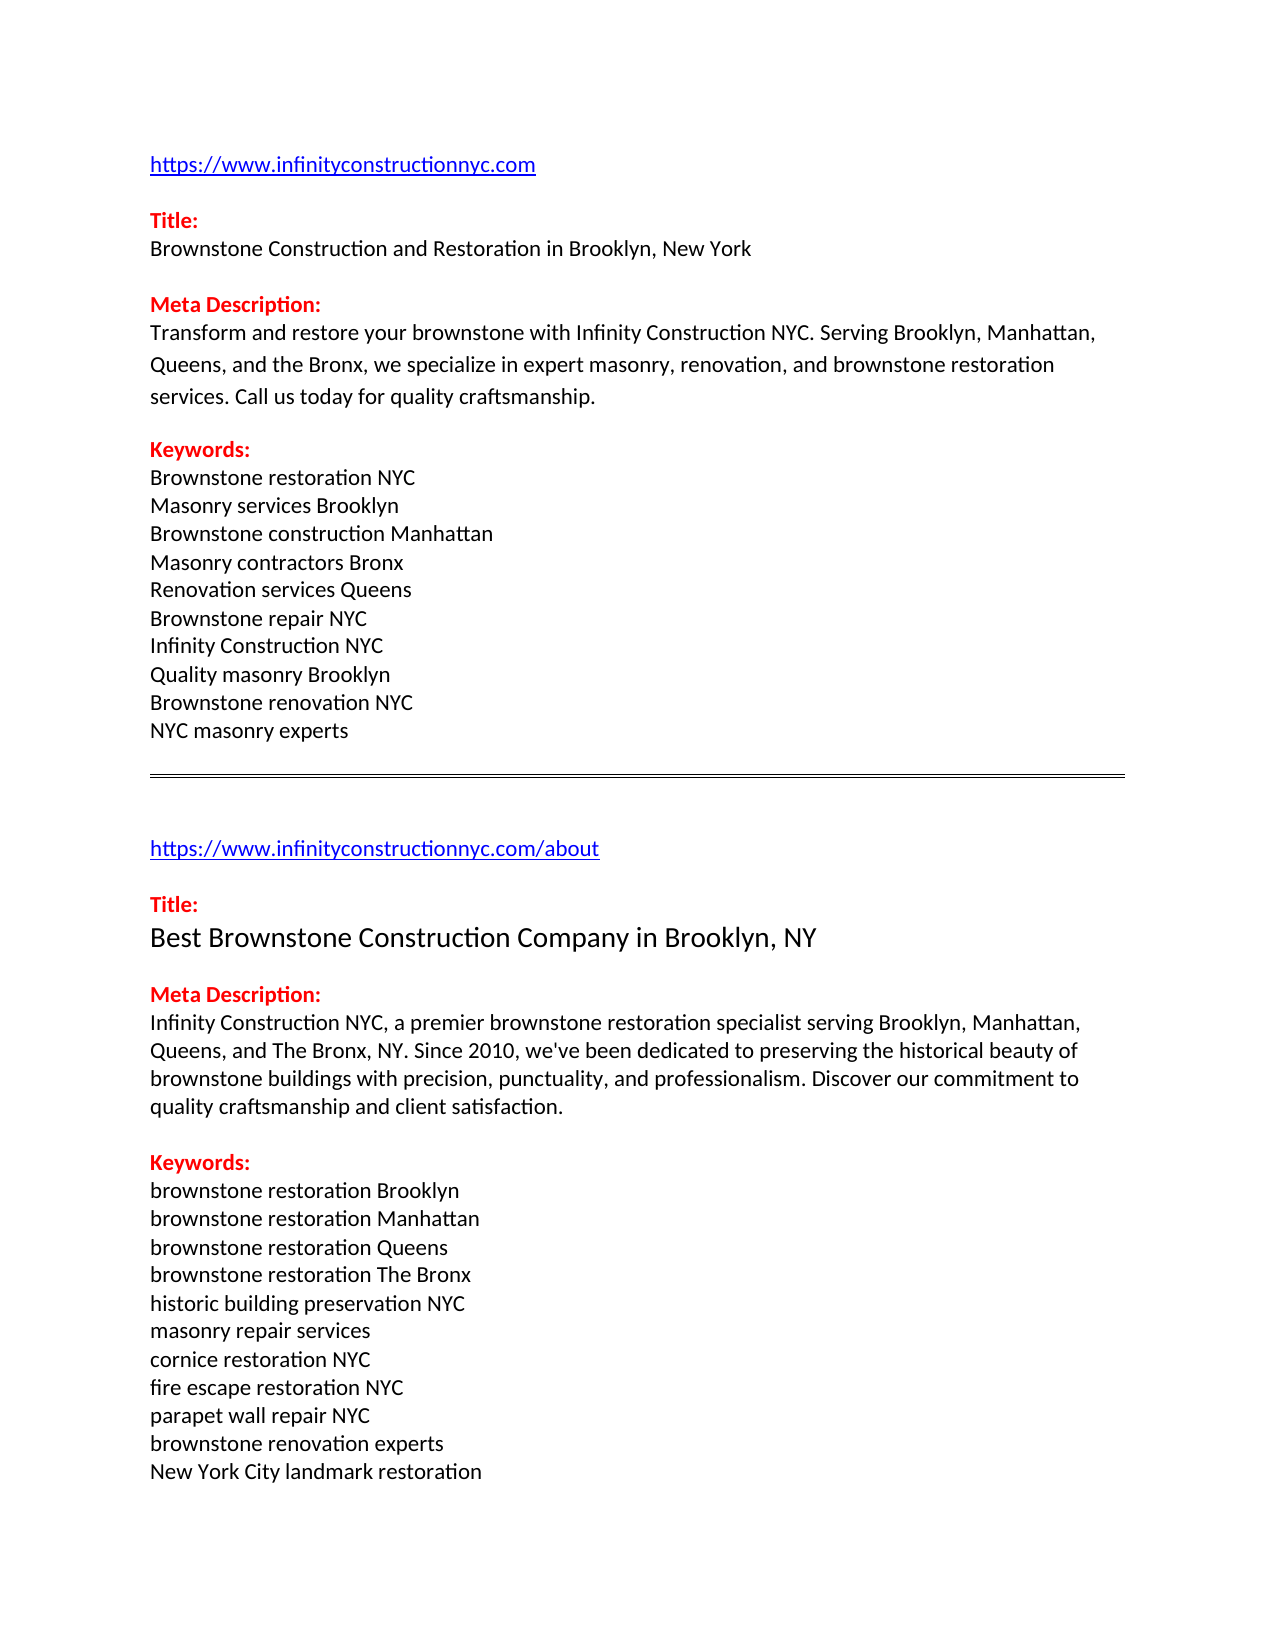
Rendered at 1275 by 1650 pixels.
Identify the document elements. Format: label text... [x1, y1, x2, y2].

text Keywords: [150, 436, 1125, 463]
text Brownstone repair NYC [150, 604, 1125, 632]
text Masonry contractors Bronx [150, 548, 1125, 576]
text Infinity Construction NYC [150, 632, 1125, 660]
text Keywords: [150, 1148, 1125, 1177]
text parapet wall repair NYC [150, 1401, 1125, 1429]
text brownstone restoration The Bronx [150, 1261, 1125, 1289]
text Masonry services Brooklyn [150, 492, 1125, 519]
text NYC masonry experts [150, 716, 1125, 744]
text brownstone restoration Queens [150, 1233, 1125, 1261]
text cornice restoration NYC [150, 1345, 1125, 1373]
text brownstone restoration Manhattan [150, 1204, 1125, 1233]
text historic building preservation NYC [150, 1289, 1125, 1317]
text fire escape restoration NYC [150, 1373, 1125, 1401]
text https://www.infinityconstructionnyc.com [150, 150, 1125, 178]
text Brownstone construction Manhattan [150, 519, 1125, 548]
text Meta Description: [150, 980, 1125, 1008]
text New York City landmark restoration [150, 1457, 1125, 1485]
text brownstone renovation experts [150, 1429, 1125, 1457]
text Transform and restore your brownstone with Infinity Construction NYC. Serving Brooklyn, Manhattan, Queens, and the Bronx, we specialize in expert masonry, renovation, and brownstone restoration services. Call us today for quality craftsmanship. [150, 318, 1125, 411]
text Infinity Construction NYC, a premier brownstone restoration specialist serving Brooklyn, Manhattan, Queens, and The Bronx, NY. Since 2010, we've been dedicated to preserving the historical beauty of brownstone buildings with precision, punctuality, and professionalism. Discover our commitment to quality craftsmanship and client satisfaction. [150, 1008, 1125, 1121]
text masonry repair services [150, 1317, 1125, 1345]
text https://www.infinityconstructionnyc.com/about [150, 834, 1125, 863]
text Brownstone restoration NYC [150, 463, 1125, 492]
text Brownstone renovation NYC [150, 688, 1125, 716]
text Title: [150, 206, 1125, 234]
text Title: [150, 891, 1125, 919]
text Meta Description: [150, 290, 1125, 318]
text Quality masonry Brooklyn [150, 660, 1125, 688]
text Best Brownstone Construction Company in Brooklyn, NY [150, 919, 1125, 954]
text Brownstone Construction and Restoration in Brooklyn, New York [150, 234, 1125, 262]
text brownstone restoration Brooklyn [150, 1177, 1125, 1204]
text Renovation services Queens [150, 576, 1125, 604]
